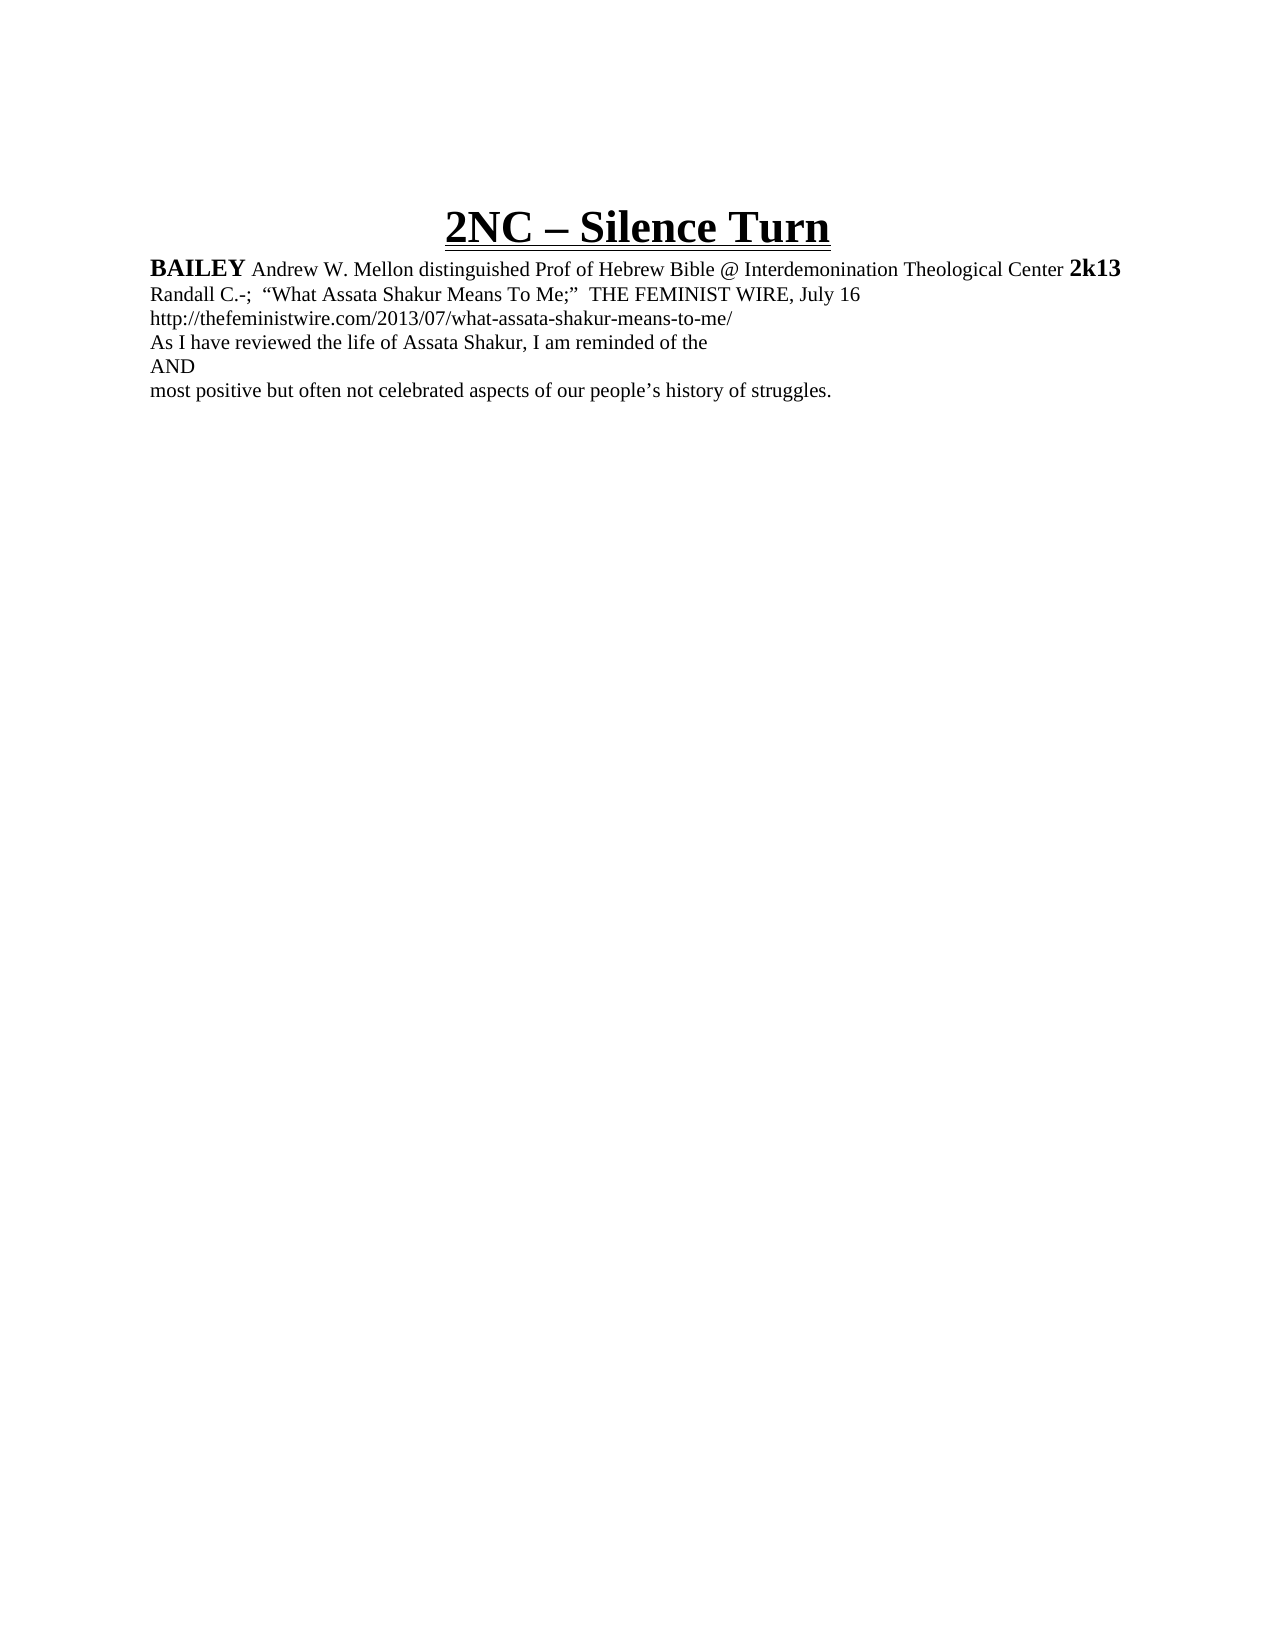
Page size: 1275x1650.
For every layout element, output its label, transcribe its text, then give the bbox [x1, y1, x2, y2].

text most positive but often not celebrated aspects of our people’s history of struggles. [150, 378, 1125, 402]
text As I have reviewed the life of Assata Shakur, I am reminded of the [150, 329, 1125, 354]
text AND [150, 354, 1125, 378]
text http://thefeministwire.com/2013/07/what-assata-shakur-means-to-me/ [150, 306, 1125, 329]
text Randall C.-; “What Assata Shakur Means To Me;” THE FEMINIST WIRE, July 16 [150, 281, 1125, 306]
text BAILEY Andrew W. Mellon distinguished Prof of Hebrew Bible @ Interdemonination Theological Center 2k13 [150, 253, 1125, 281]
subtitle 2NC – Silence Turn [150, 200, 1125, 253]
